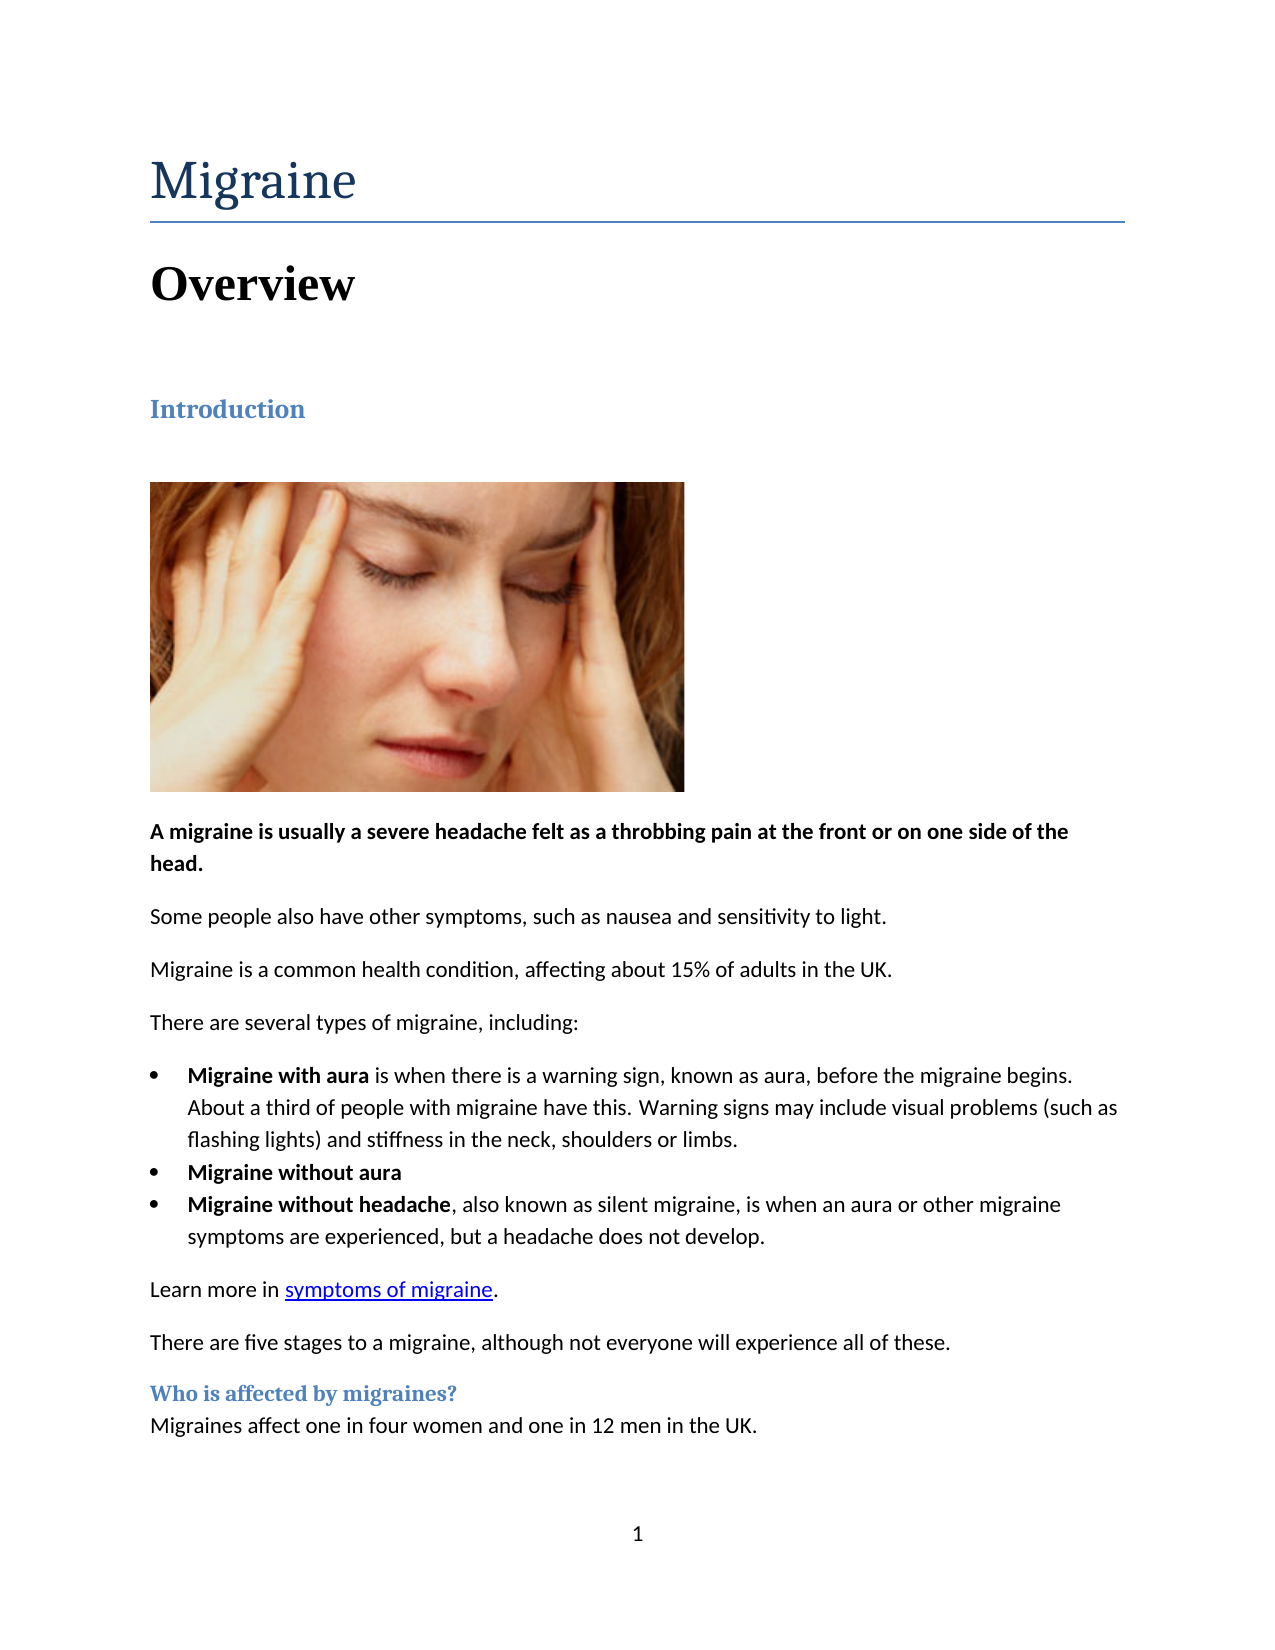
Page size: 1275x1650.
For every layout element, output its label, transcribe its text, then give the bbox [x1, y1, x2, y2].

subtitle Overview [150, 254, 1125, 311]
list Migraine with aura is when there is a warning sign, known as aura, before the migraine begins. About a third of people with migraine have this. Warning signs may include visual problems (such as flashing lights) and stiffness in the neck, shoulders or limbs. [150, 1061, 1125, 1153]
text Learn more in symptoms of migraine. [150, 1275, 1125, 1303]
text Migraines affect one in four women and one in 12 men in the UK. [150, 1411, 1125, 1439]
text Migraine is a common health condition, affecting about 15% of adults in the UK. [150, 955, 1125, 983]
list Migraine without aura [150, 1158, 1125, 1186]
text A migraine is usually a severe headache felt as a throbbing pain at the front or on one side of the head. [150, 817, 1125, 877]
subtitle Who is affected by migraines? [150, 1381, 1125, 1407]
text There are five stages to a migraine, although not everyone will experience all of these. [150, 1328, 1125, 1356]
picture [150, 482, 685, 792]
text Some people also have other symptoms, such as nausea and sensitivity to light. [150, 902, 1125, 930]
title Migraine [150, 150, 1125, 221]
list Migraine without headache, also known as silent migraine, is when an aura or other migraine symptoms are experienced, but a headache does not develop. [150, 1190, 1125, 1250]
text There are several types of migraine, including: [150, 1008, 1125, 1036]
subtitle Introduction [150, 394, 1125, 425]
